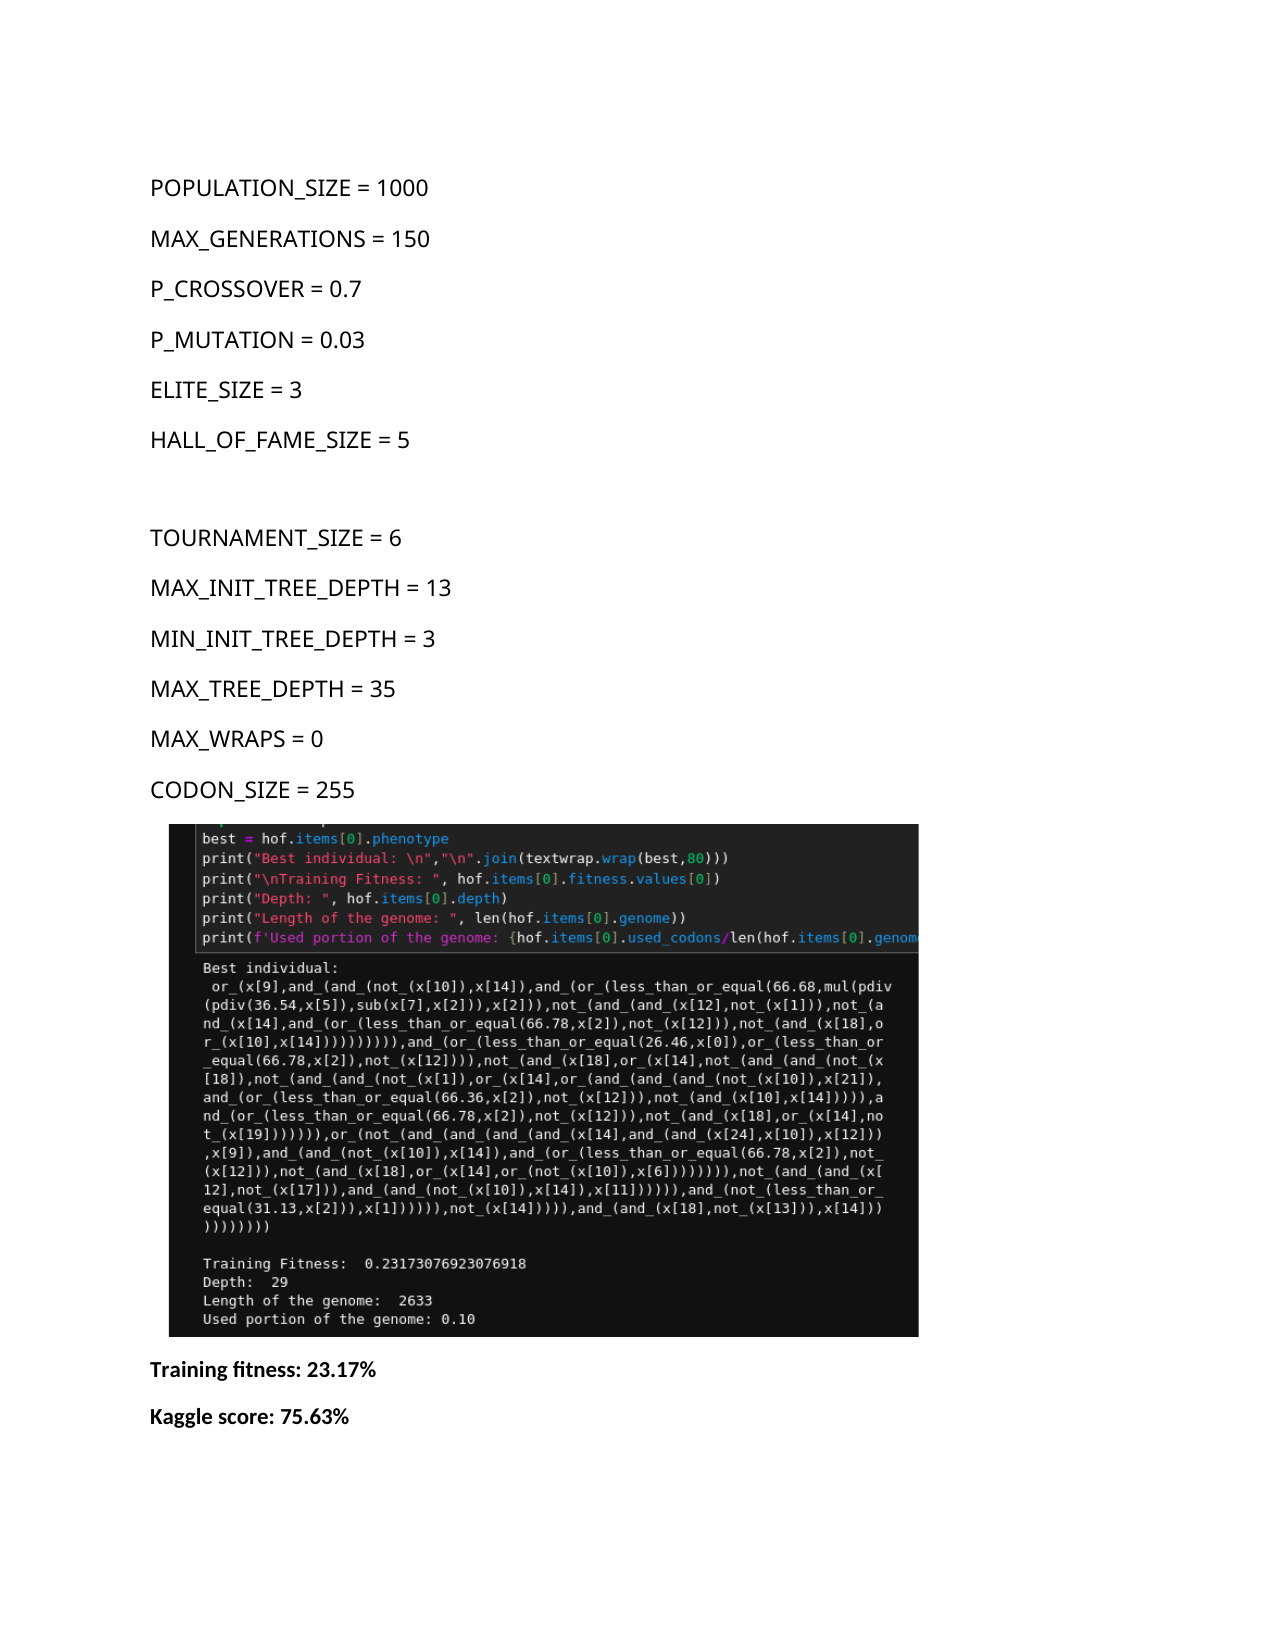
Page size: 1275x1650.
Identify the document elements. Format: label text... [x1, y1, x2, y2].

text MAX_TREE_DEPTH = 35 [150, 673, 1125, 704]
text POPULATION_SIZE = 1000 [150, 172, 1125, 203]
text TOURNAMENT_SIZE = 6 [150, 522, 1125, 553]
text ELITE_SIZE = 3 [150, 374, 1125, 405]
text P_MUTATION = 0.03 [150, 323, 1125, 355]
text MIN_INIT_TREE_DEPTH = 3 [150, 622, 1125, 654]
text MAX_GENERATIONS = 150 [150, 223, 1125, 254]
text Training fitness: 23.17% [150, 1356, 1125, 1383]
text Kaggle score: 75.63% [150, 1402, 1125, 1430]
text MAX_INIT_TREE_DEPTH = 13 [150, 572, 1125, 603]
text MAX_WRAPS = 0 [150, 723, 1125, 754]
text HALL_OF_FAME_SIZE = 5 [150, 424, 1125, 456]
text CODON_SIZE = 255 [150, 774, 1125, 805]
text P_CROSSOVER = 0.7 [150, 273, 1125, 304]
